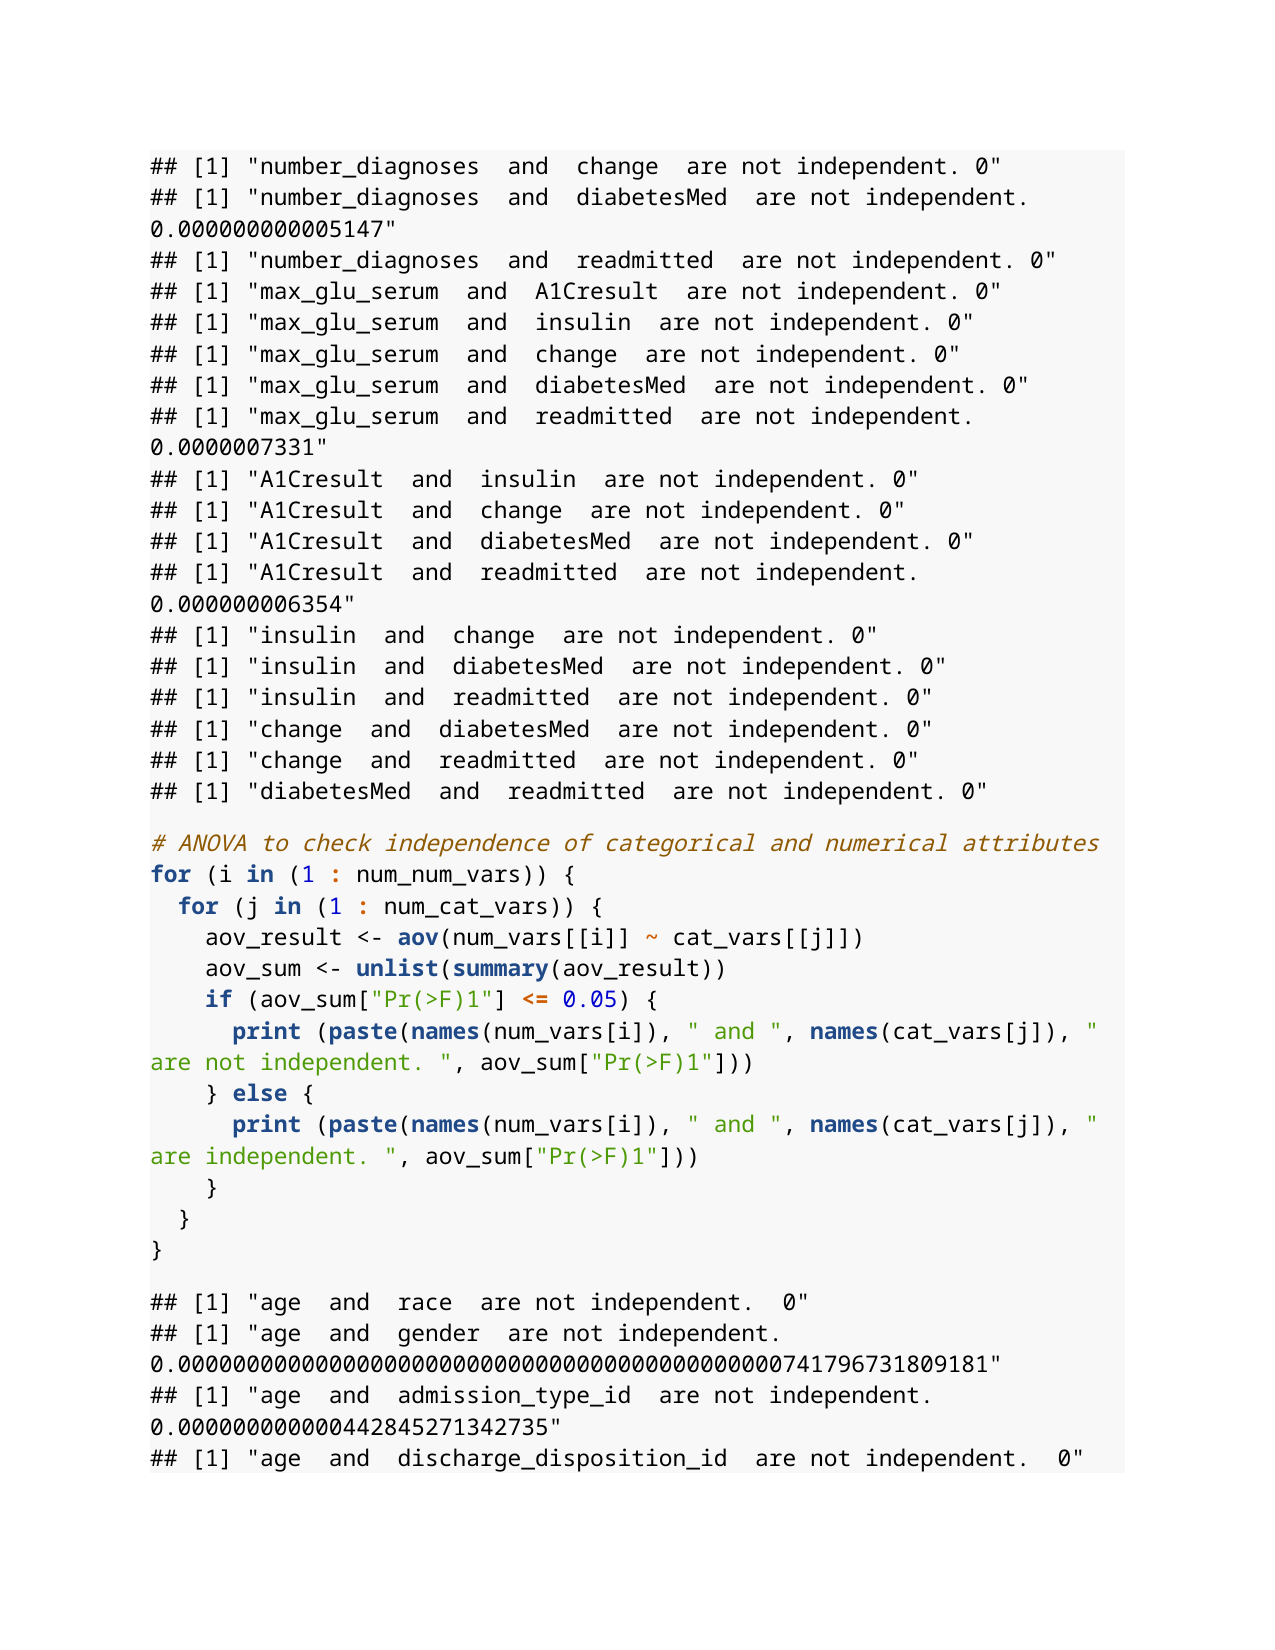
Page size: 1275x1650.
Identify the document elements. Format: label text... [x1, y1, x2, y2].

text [150, 1285, 1125, 1473]
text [150, 150, 1125, 806]
text # ANOVA to check independence of categorical and numerical attributes for (i in (1 : num_num_vars)) { for (j in (1 : num_cat_vars)) { aov_result <- aov(num_vars[[i]] ~ cat_vars[[j]]) aov_sum <- unlist(summary(aov_result)) if (aov_sum["Pr(>F)1"] <= 0.05) { print (paste(names(num_vars[i]), " and ", names(cat_vars[j]), " are not independent. ", aov_sum["Pr(>F)1"])) } else { print (paste(names(num_vars[i]), " and ", names(cat_vars[j]), " are independent. ", aov_sum["Pr(>F)1"])) } } } [150, 827, 1125, 1264]
